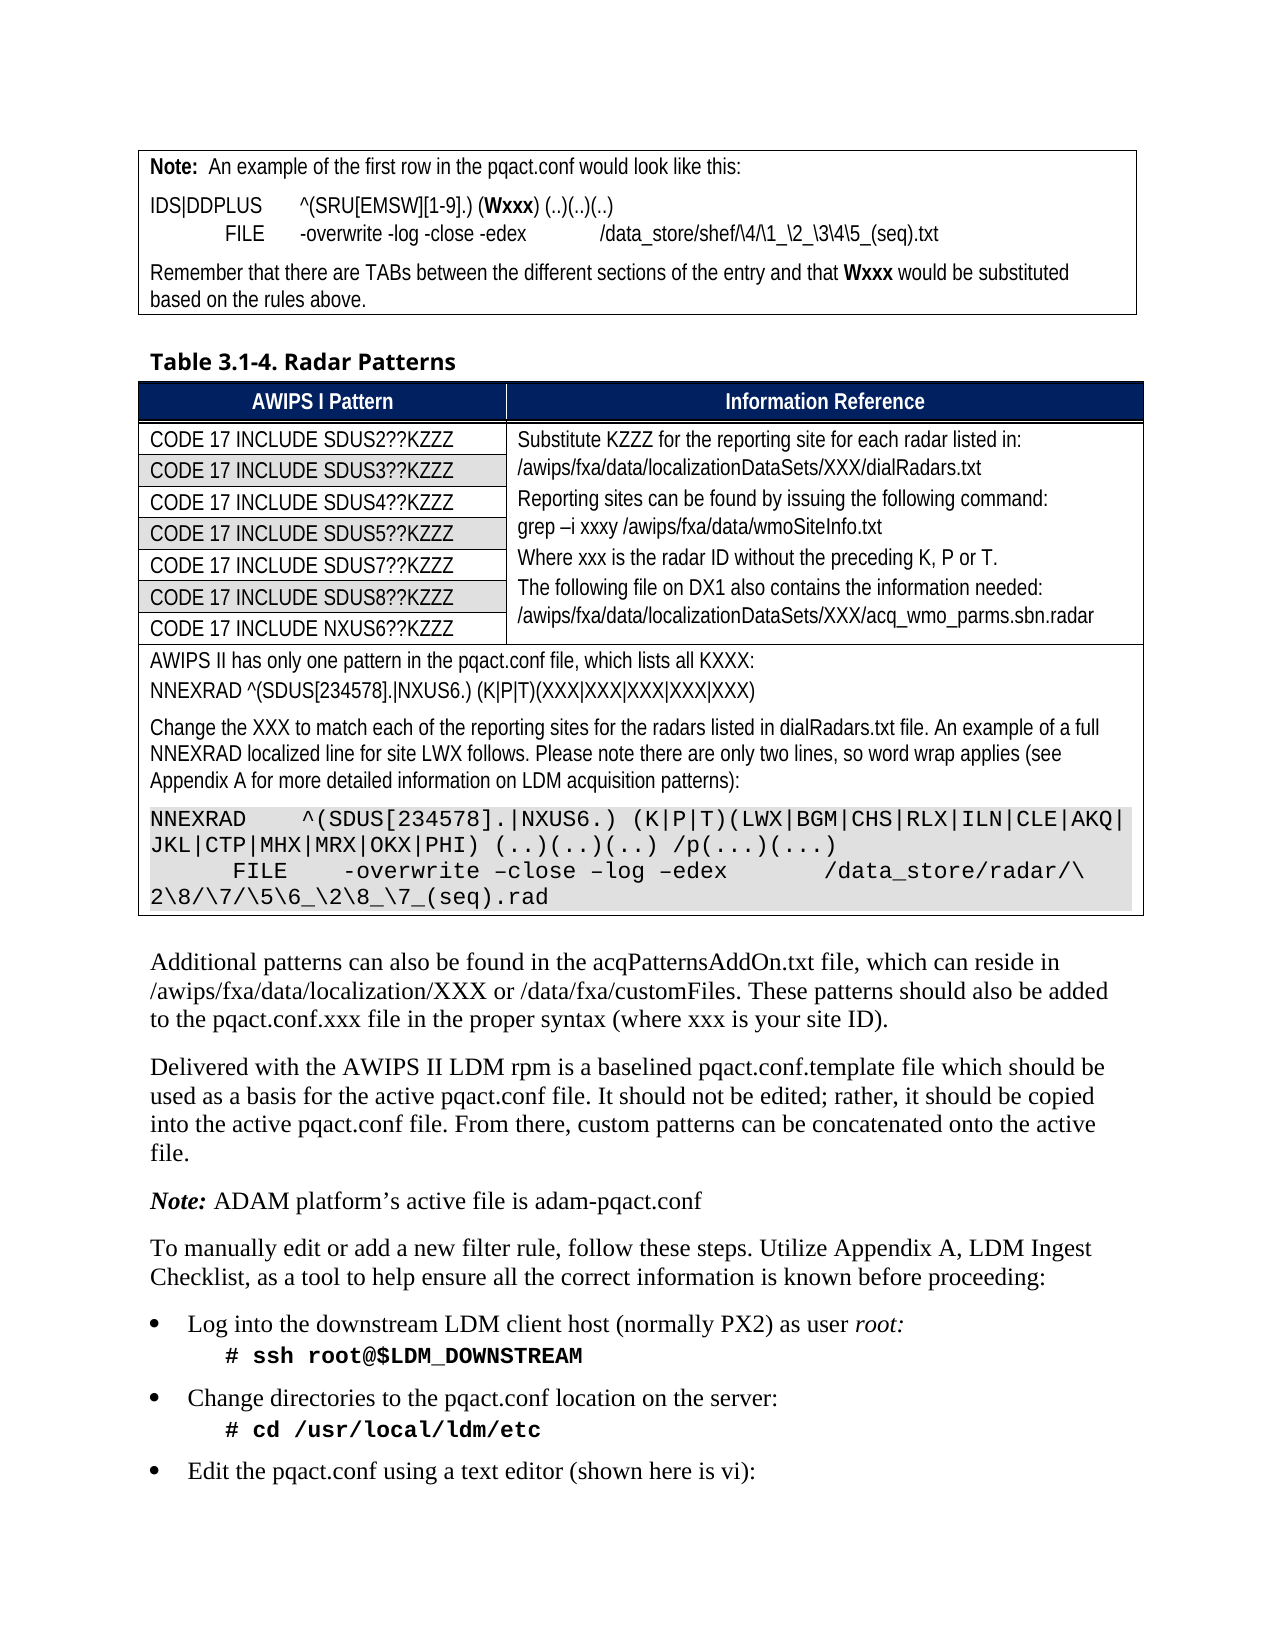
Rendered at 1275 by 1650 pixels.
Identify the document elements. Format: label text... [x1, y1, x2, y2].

text Delivered with the AWIPS II LDM rpm is a ined pqact.conf.template file which should be used as a basis for the active pqact.conf file. It should not be edited; rather, it should be copied into the active pqact.conf file. From there, custom patterns can be concatenated onto the active file. [150, 1052, 1125, 1167]
table_header AWIPS I Pattern [139, 384, 506, 419]
table_cell Substitute KZZZ for the reporting site for each radar listed in: /awips/fxa/data/localizationDataSets/XXX/dialRadars.txt Reporting sites can be found by issuing the following command: grep –i xxxy /awips/fxa/data/wmoSiteInfo.txt Where xxx is the radar ID without the preceding K, P or T. The following file on DX1 also contains the information needed: /awips/fxa/data/localizationDataSets/XXX/acq_wmo_parms.sbn.radar [507, 424, 1143, 643]
table_cell CODE 17 INCLUDE 6??KZZZ [139, 613, 506, 643]
text # cd /usr/local/ldm/etc [225, 1418, 1125, 1444]
list Log into the downstream LDM client host (normally PX2) as user root: [150, 1309, 1125, 1338]
text To manually edit or add a new filter rule, follow these steps. Utilize Appendix A, LDM Ingest Checklist, as a tool to help ensure all the correct information is known before proceeding: [150, 1233, 1125, 1291]
table_cell CODE 17 INCLUDE SDUS4??KZZZ [139, 487, 506, 517]
text # ssh root@$LDM_DOWNSTREAM [225, 1344, 1125, 1370]
table_header Information Reference [507, 384, 1143, 419]
table_cell CODE 17 INCLUDE SDUS2??KZZZ [139, 424, 506, 454]
table_cell Note: An example of the first row in the pqact.conf would look like this: |DDPLUS ^(SRU[EMSW][1-9].) (Wxxx) (..)(..)(..) -overwrite -log -close -edex /data_store/shef/\4/\1_\2_\3\4\5_(seq).txt Remember that there are TABs between the different sections of the entry and that Wxxx would be substituted based on the rules above. [139, 151, 1136, 314]
table_cell CODE 17 INCLUDE SDUS7??KZZZ [139, 550, 506, 580]
table_cell CODE 17 INCLUDE SDUS3??KZZZ [139, 455, 506, 486]
table_cell CODE 17 INCLUDE SDUS8??KZZZ [139, 581, 506, 612]
list Change directories to the pqact.conf location on the server: [150, 1383, 1125, 1412]
text Table 3.1-4. Radar Patterns [150, 346, 1125, 377]
table_cell AWIPS II has only one pattern in the pqact.conf file, which lists all KXXX: NNEXRAD ^(SDUS[234578].|6.) (K|P|T)(XXX|XXX|XXX|XXX|XXX) Change the XXX to match each of the reporting sites for the radars listed in dialRadars.txt file. An example of a full NNEXRAD localized line for site LWX follows. Please note there are only two lines, so word wrap applies (see Appendix A for more detailed information on LDM acquisition patterns): NNEXRAD ^(SDUS[234578].|6.) (K|P|T)(LWX|BGM||RLX|ILN||AKQ|JKL|CTP|||OKX|) (..)(..)(..) /p(...)(...) -overwrite –close –log –edex /data_store/radar/\2\8/\7/\5\6_\2\8_\7_(seq).rad [139, 645, 1143, 915]
text Note: platform’s active file is adam-pqact.conf [150, 1186, 1125, 1214]
table_cell CODE 17 INCLUDE SDUS5??KZZZ [139, 518, 506, 549]
text Additional patterns can also be found in the acqPatternsAddOn.txt file, which can reside in /awips/fxa/data/localization/XXX or /data/fxa/customFiles. These patterns should also be added to the pqact.conf.xxx file in the proper syntax (where xxx is your site ID). [150, 947, 1125, 1033]
list Edit the pqact.conf using a text editor (shown here is vi): [150, 1456, 1125, 1485]
